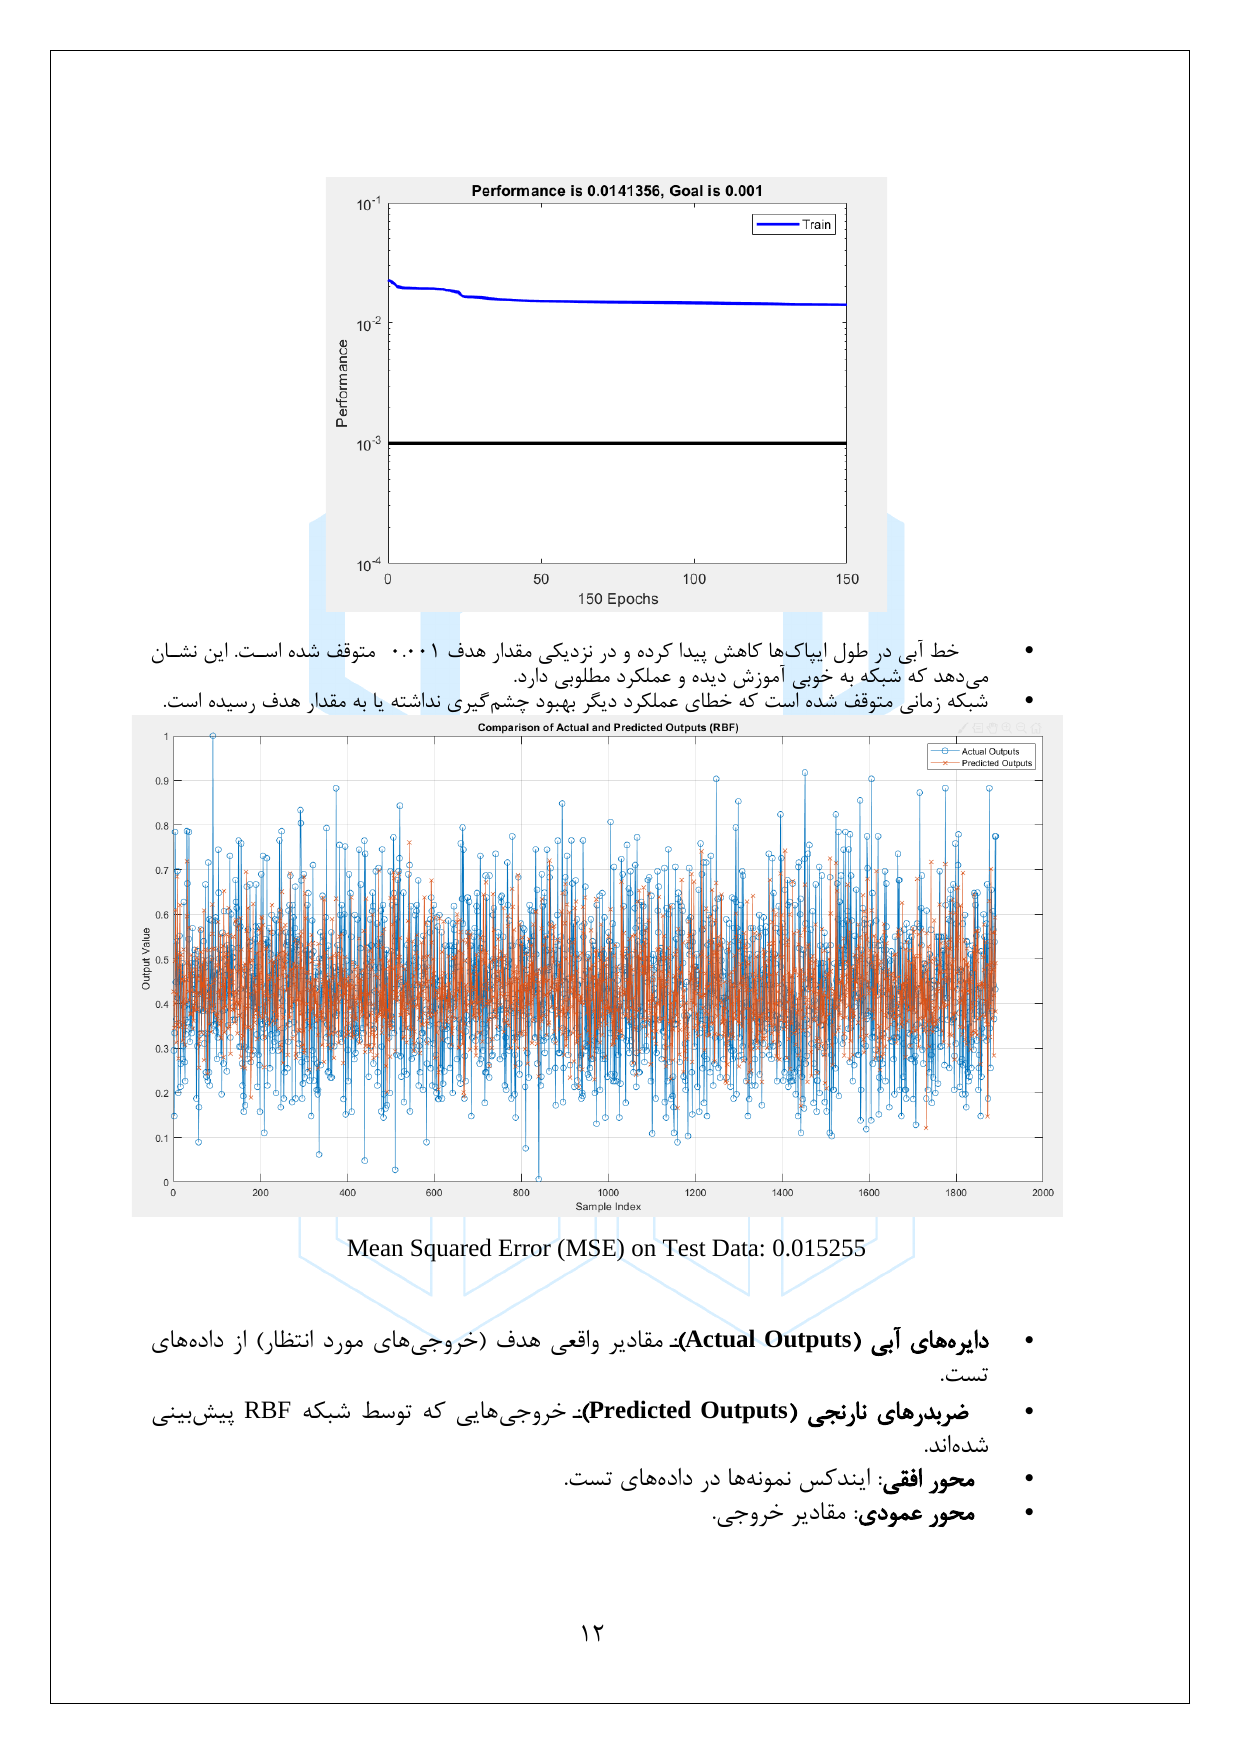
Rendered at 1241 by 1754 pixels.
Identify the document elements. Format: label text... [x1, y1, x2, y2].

list محور افقی: ایندکس نمونه‌ها در داده‌های تست. [150, 1467, 1026, 1496]
list محور عمودی: مقادیر خروجی. [150, 1500, 1026, 1529]
list دایره‌های آبی (Actual Outputs): مقادیر واقعی هدف (خروجی‌های مورد انتظار) از داده‌های تست. [150, 1324, 1026, 1391]
list شبکه زمانی متوقف شده است که خطای عملکرد دیگر بهبود چشم‌گیری نداشته یا به مقدار هدف رسیده است. [150, 691, 1026, 715]
picture [131, 715, 1063, 1217]
text Mean Squared Error (MSE) on Test Data: 0.015255 [150, 1233, 1063, 1262]
list خط آبی در طول ایپاک‌ها کاهش پیدا کرده و در نزدیکی مقدار هدف 0.001 متوقف شده است. این نشان می‌دهد که شبکه به خوبی آموزش دیده و عملکرد مطلوبی دارد. [150, 641, 1026, 691]
picture [325, 177, 888, 612]
list ضربدرهای نارنجی (Predicted Outputs): خروجی‌هایی که توسط شبکه RBF پیش‌بینی شده‌اند. [150, 1395, 1026, 1462]
